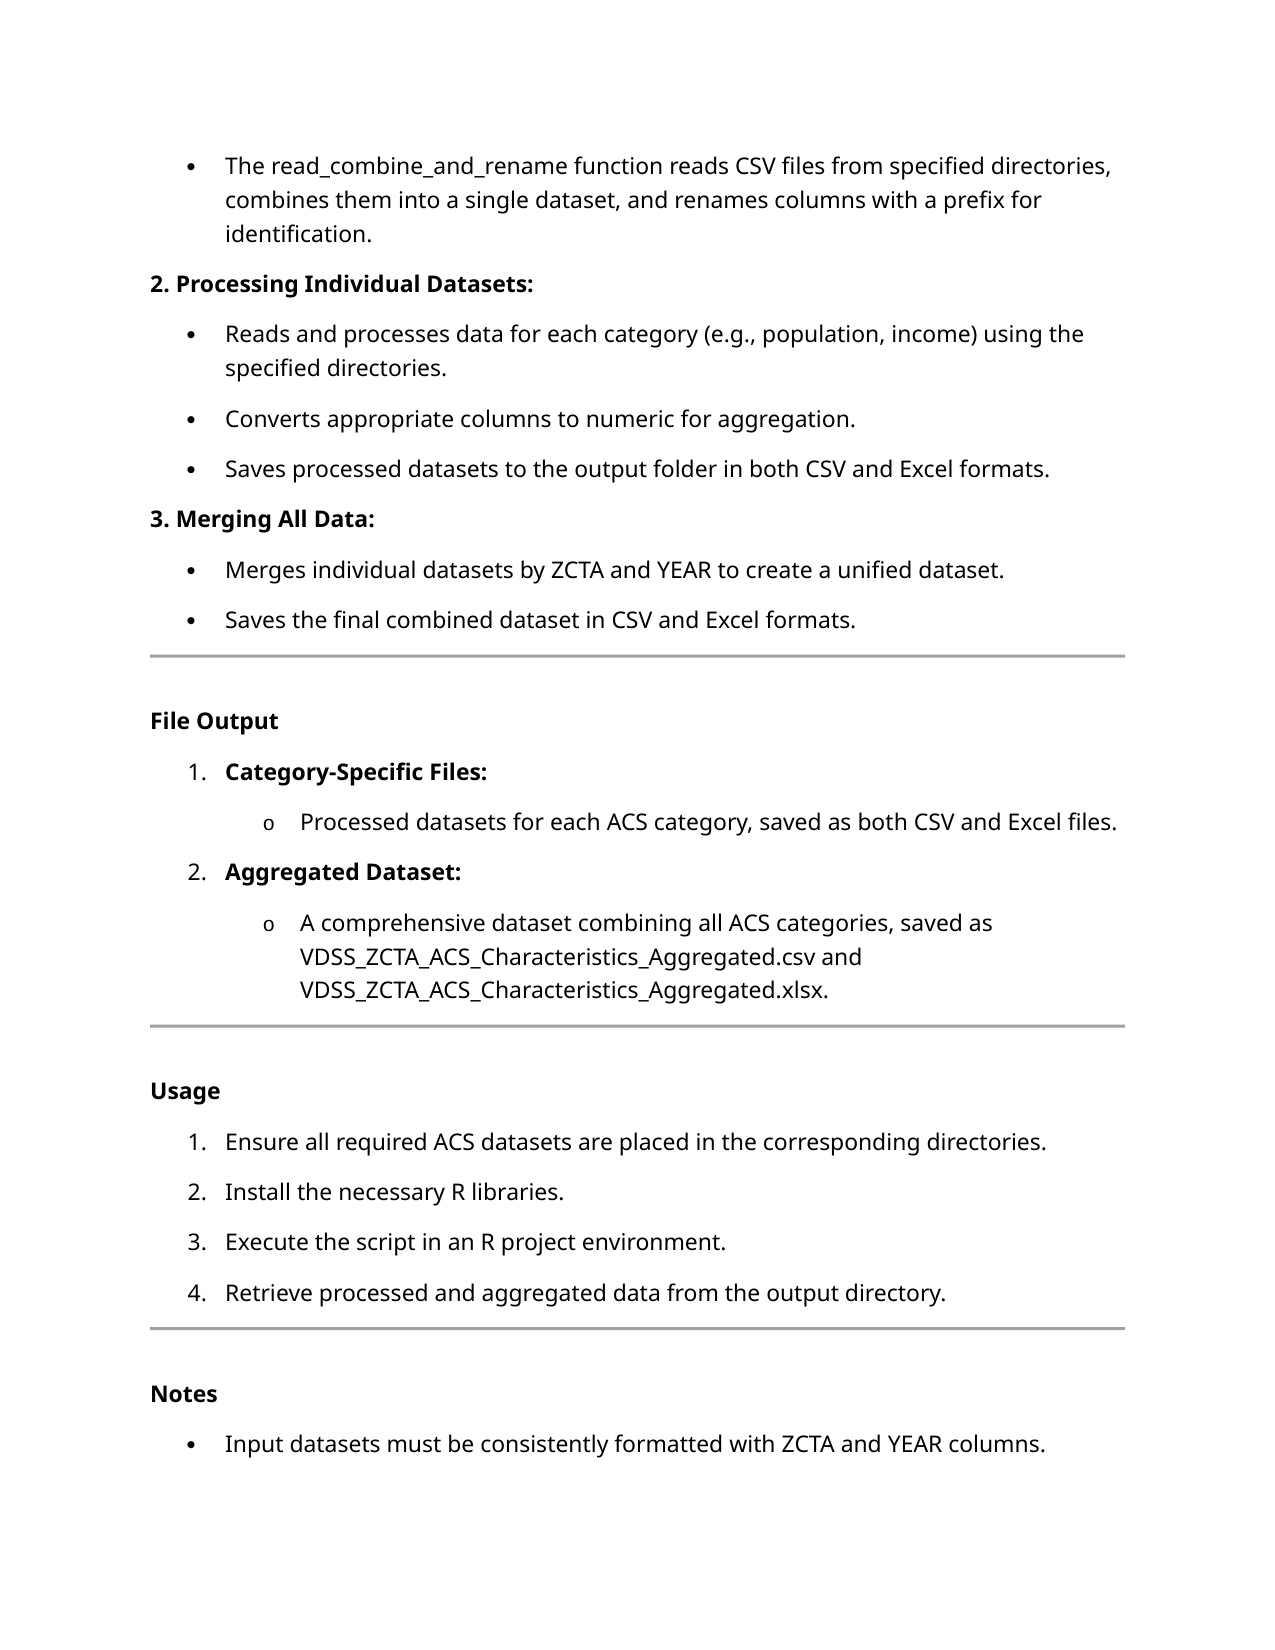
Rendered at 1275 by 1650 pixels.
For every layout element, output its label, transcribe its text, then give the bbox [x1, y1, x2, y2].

list Merges individual datasets by ZCTA and YEAR to create a unified dataset. [187, 554, 1125, 585]
list Execute the script in an R project environment. [187, 1226, 1125, 1257]
list Saves the final combined dataset in CSV and Excel formats. [187, 604, 1125, 635]
list Ensure all required ACS datasets are placed in the corresponding directories. [187, 1125, 1125, 1157]
list Retrieve processed and aggregated data from the output directory. [187, 1277, 1125, 1308]
list The read_combine_and_rename function reads CSV files from specified directories, combines them into a single dataset, and renames columns with a prefix for identification. [187, 150, 1125, 249]
list Input datasets must be consistently formatted with ZCTA and YEAR columns. [187, 1428, 1125, 1459]
list Reads and processes data for each category (e.g., population, income) using the specified directories. [187, 318, 1125, 383]
list Saves processed datasets to the output folder in both CSV and Excel formats. [187, 453, 1125, 484]
text File Output [150, 705, 1125, 736]
list Install the necessary R libraries. [187, 1176, 1125, 1207]
list Category-Specific Files: [187, 755, 1125, 787]
list Processed datasets for each ACS category, saved as both CSV and Excel files. [262, 806, 1125, 837]
text 3. Merging All Data: [150, 503, 1125, 534]
text Usage [150, 1075, 1125, 1106]
text 2. Processing Individual Datasets: [150, 268, 1125, 299]
list Aggregated Dataset: [187, 856, 1125, 887]
list Converts appropriate columns to numeric for aggregation. [187, 402, 1125, 434]
text Notes [150, 1377, 1125, 1409]
list A comprehensive dataset combining all ACS categories, saved as VDSS_ZCTA_ACS_Characteristics_Aggregated.csv and VDSS_ZCTA_ACS_Characteristics_Aggregated.xlsx. [262, 907, 1125, 1005]
